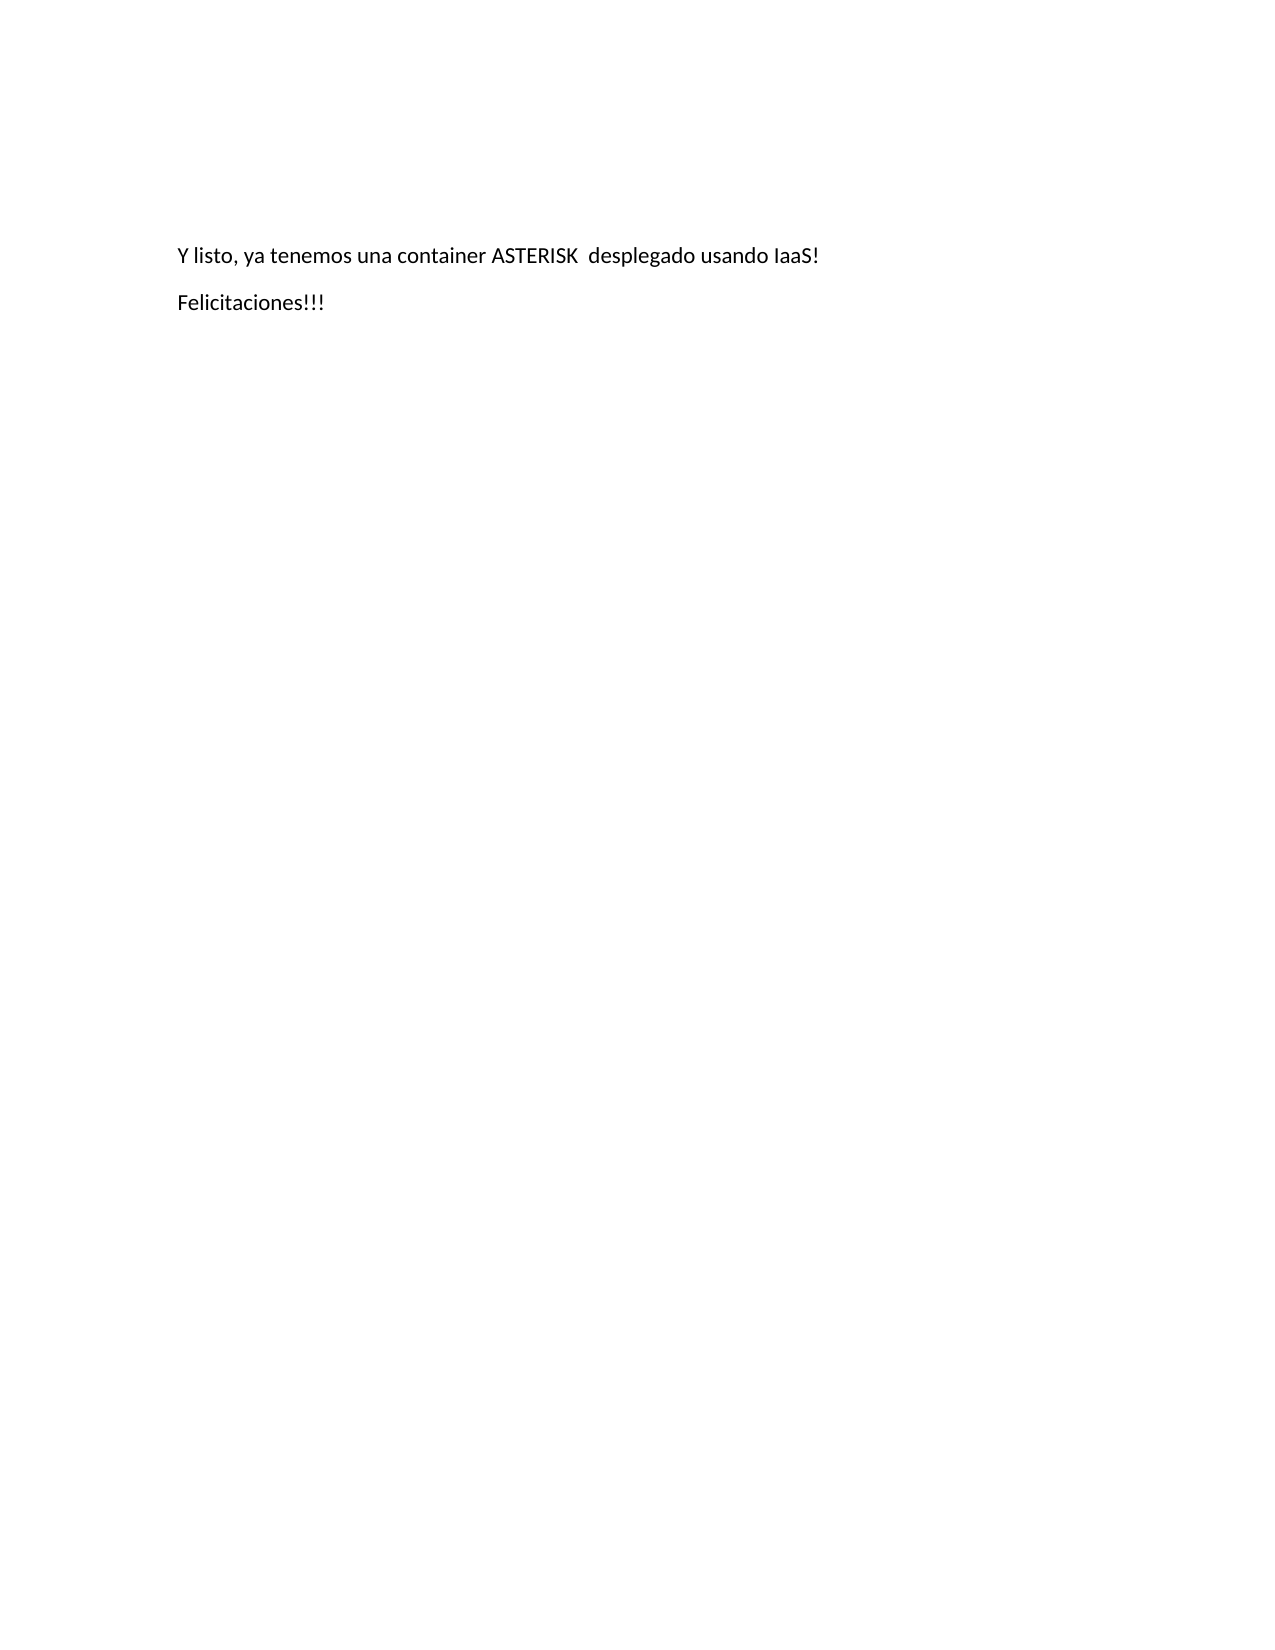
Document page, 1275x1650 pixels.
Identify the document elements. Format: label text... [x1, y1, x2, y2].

text Felicitaciones!!! [177, 288, 1098, 316]
text Y listo, ya tenemos una container ASTERISK desplegado usando IaaS! [177, 241, 1098, 269]
